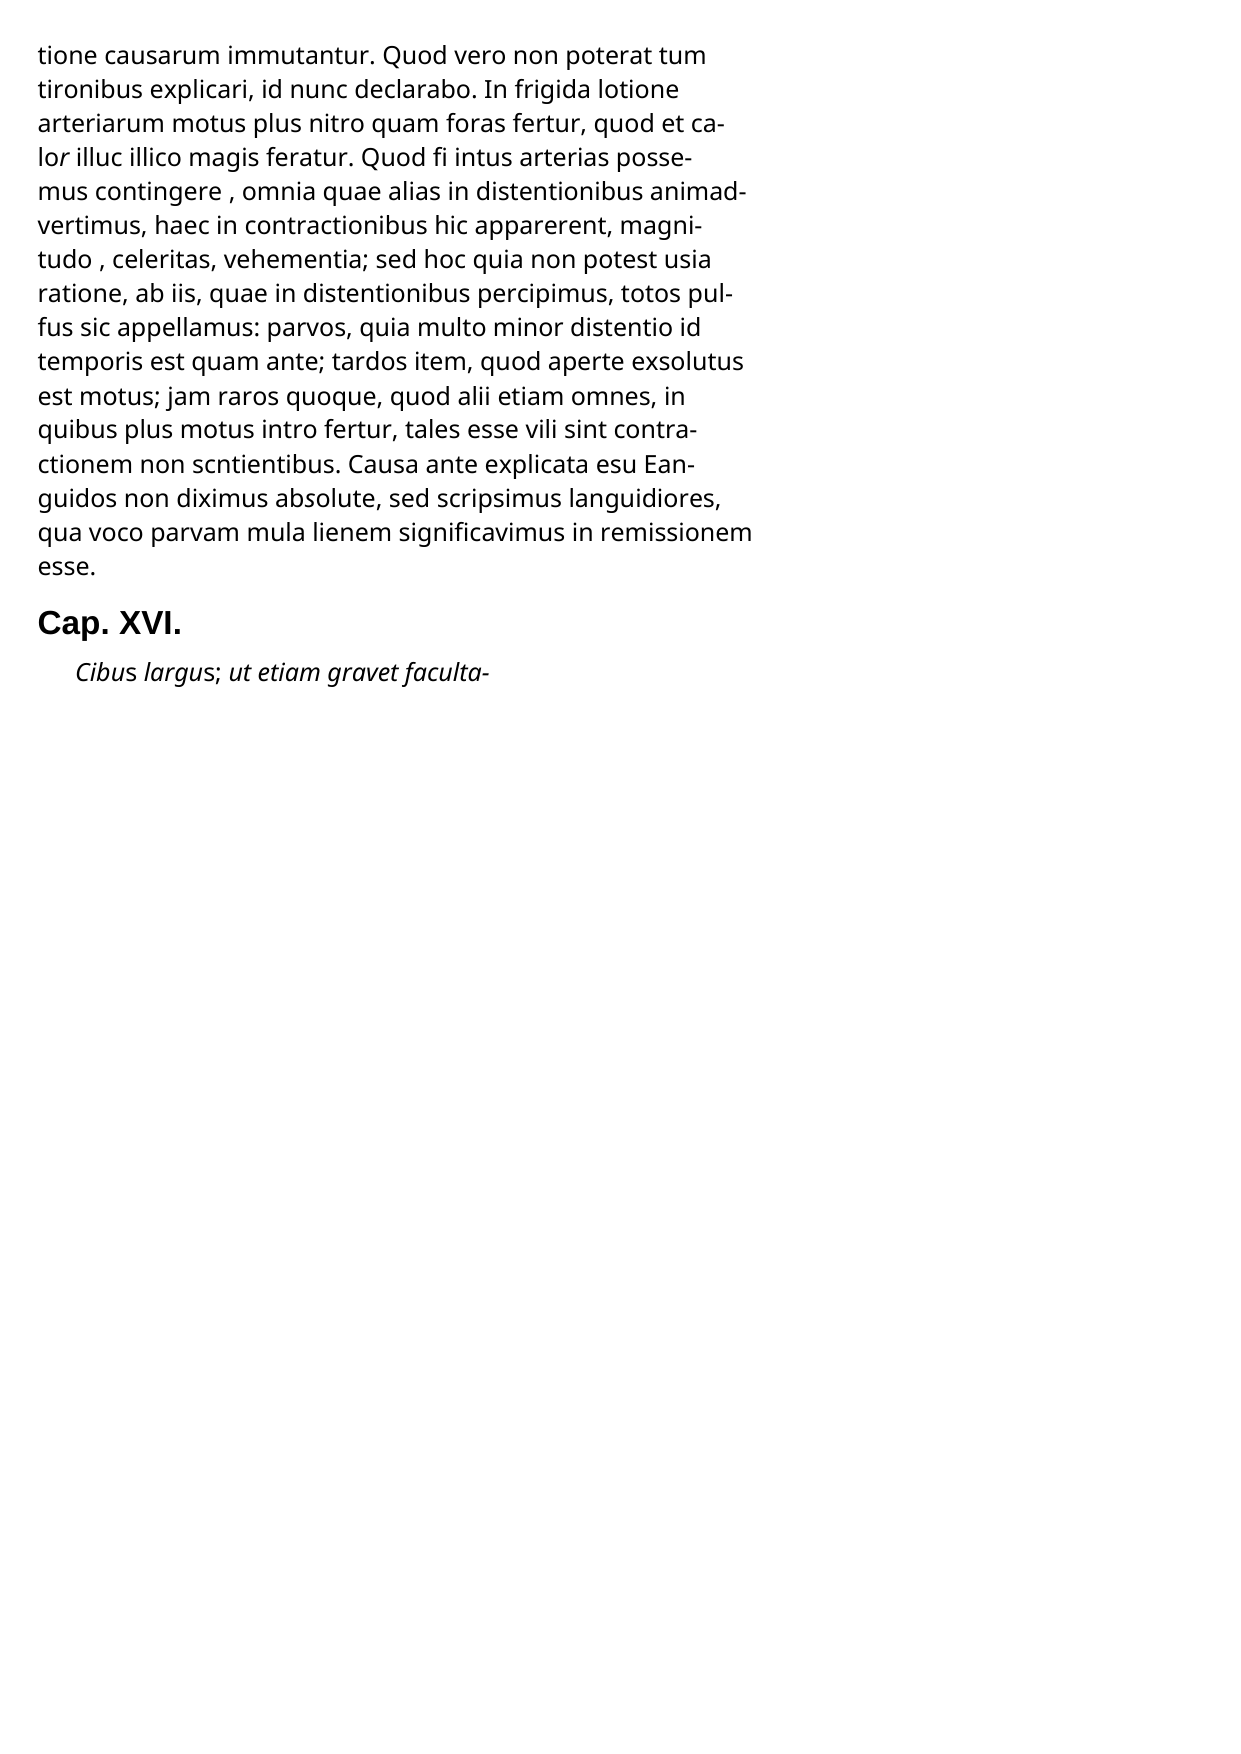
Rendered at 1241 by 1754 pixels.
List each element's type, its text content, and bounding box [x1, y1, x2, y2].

text Cibus largus; ut etiam gravet faculta- [37, 654, 1203, 688]
subtitle Cap. XVI. [37, 603, 1203, 642]
text tione causarum immutantur. Quod vero non poterat tum tironibus explicari, id nunc declarabo. In frigida lotione arteriarum motus plus nitro quam foras fertur, quod et ca- lor illuc illico magis feratur. Quod fi intus arterias posse- mus contingere , omnia quae alias in distentionibus animad- vertimus, haec in contractionibus hic apparerent, magni- tudo , celeritas, vehementia; sed hoc quia non potest usia ratione, ab iis, quae in distentionibus percipimus, totos pul- fus sic appellamus: parvos, quia multo minor distentio id temporis est quam ante; tardos item, quod aperte exsolutus est motus; jam raros quoque, quod alii etiam omnes, in quibus plus motus intro fertur, tales esse vili sint contra- ctionem non scntientibus. Causa ante explicata esu Ean- guidos non diximus absolute, sed scripsimus languidiores, qua voco parvam mula lienem significavimus in remissionem esse. [37, 37, 1203, 582]
